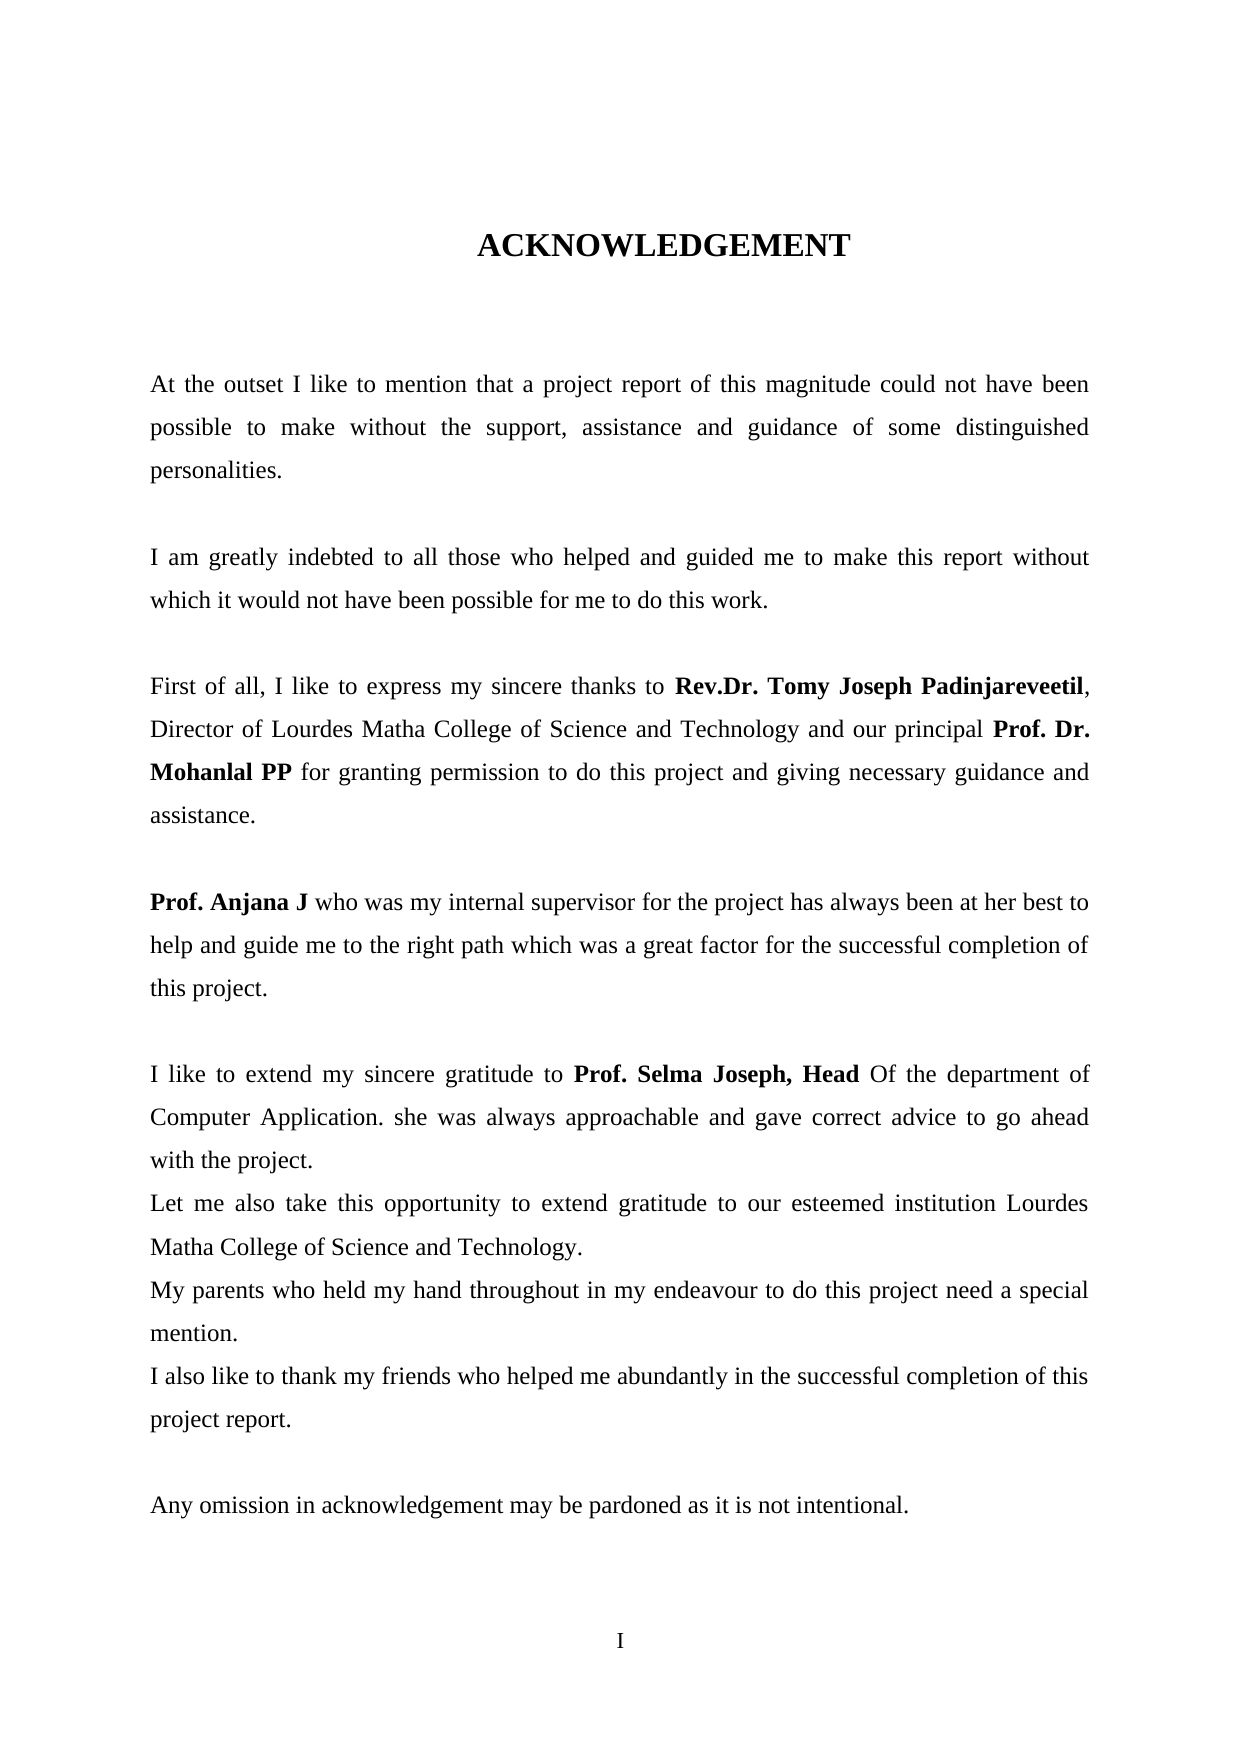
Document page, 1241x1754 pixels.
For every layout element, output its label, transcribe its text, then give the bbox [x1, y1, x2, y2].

text Prof. Anjana J who was my internal supervisor for the project has always been at her best to help and guide me to the right path which was a great factor for the successful completion of this project. [150, 887, 1090, 1002]
text At the outset I like to mention that a project report of this magnitude could not have been possible to make without the support, assistance and guidance of some distinguished personalities. [150, 369, 1090, 484]
text My parents who held my hand throughout in my endeavour to do this project need a special mention. [150, 1275, 1090, 1347]
text First of all, I like to express my sincere thanks to Rev.Dr. Tomy Joseph Padinjareveetil, Director of Lourdes Matha College of Science and Technology and our principal Prof. Dr. Mohanlal PP for granting permission to do this project and giving necessary guidance and assistance. [150, 671, 1090, 829]
text I am greatly indebted to all those who helped and guided me to make this report without which it would not have been possible for me to do this work. [150, 542, 1090, 613]
text I also like to thank my friends who helped me abundantly in the successful completion of this project report. [150, 1361, 1090, 1433]
text Let me also take this opportunity to extend gratitude to our esteemed institution Lourdes Matha College of Science and Technology. [150, 1188, 1090, 1260]
text I like to extend my sincere gratitude to Prof. Selma Joseph, Head Of the department of Computer Application. she was always approachable and gave correct advice to go ahead with the project. [150, 1059, 1090, 1174]
text ACKNOWLEDGEMENT [150, 225, 1090, 264]
text Any omission in acknowledgement may be pardoned as it is not intentional. [150, 1490, 1090, 1519]
